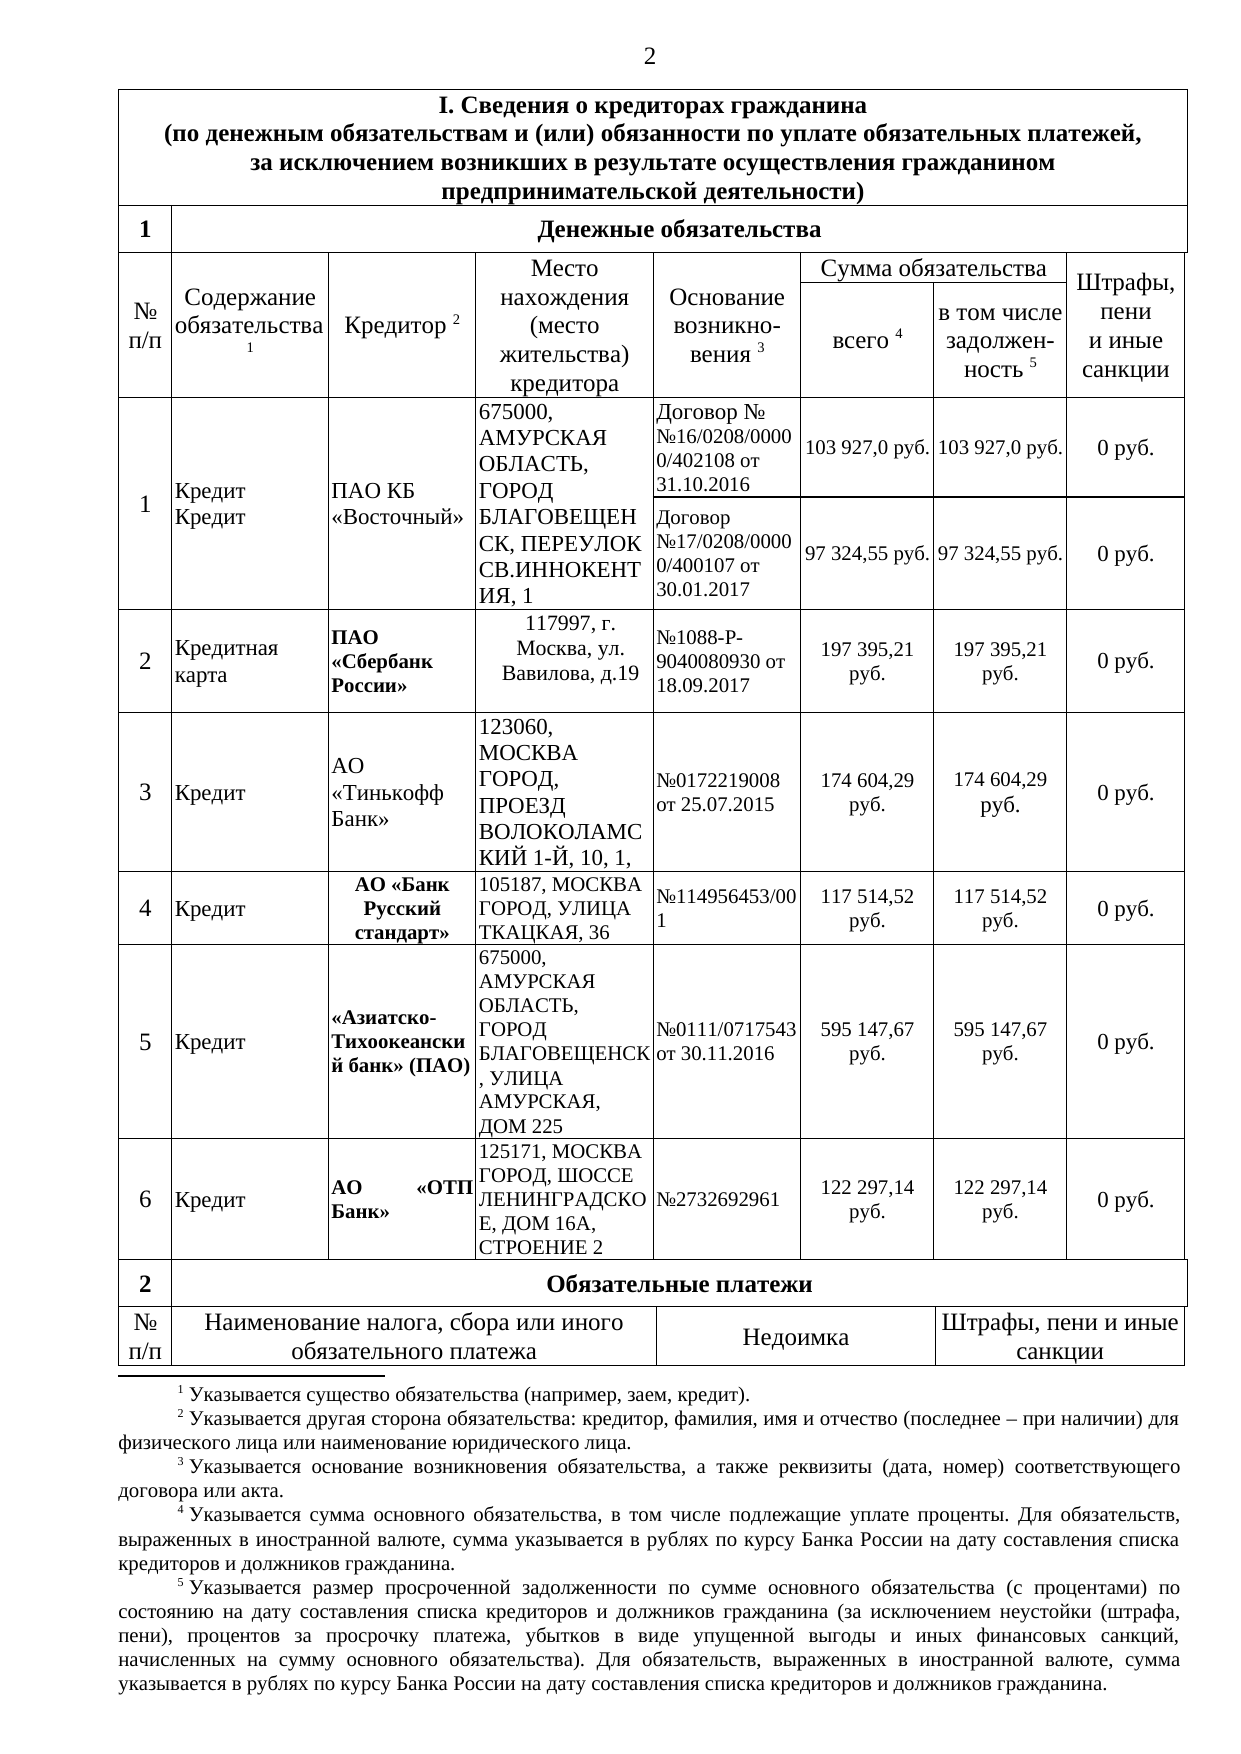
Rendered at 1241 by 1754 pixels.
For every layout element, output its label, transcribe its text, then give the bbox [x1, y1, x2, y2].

table_cell ПАО «Сбербанк России» [329, 610, 475, 712]
table_cell №1088-Р-9040080930 от 18.09.2017 [654, 610, 800, 712]
table_cell Основание возникновения [654, 253, 800, 397]
table_cell 1 [119, 398, 171, 609]
table_cell 5 [119, 945, 171, 1138]
table_cell в том числе задолженность [934, 283, 1066, 397]
table_cell всего [801, 283, 933, 397]
table_cell Кредитная карта [172, 610, 328, 712]
table_cell 0 руб. [1067, 713, 1184, 871]
table_cell 174 604,29 руб. [934, 713, 1066, 871]
table_cell Кредит Кредит [172, 398, 328, 609]
table_cell Кредит [172, 1139, 328, 1259]
table_cell АО «Банк Русский стандарт» [329, 872, 363, 944]
table_cell 0 руб. [1067, 872, 1184, 944]
table_cell 117 514,52 руб. [934, 872, 1066, 944]
table_cell 97 324,55 руб. [801, 498, 933, 609]
table_cell №0111/0717543 от 30.11.2016 [654, 945, 800, 1138]
table_cell 97 324,55 руб. [934, 498, 1066, 609]
table_cell 105187, МОСКВА ГОРОД, УЛИЦА ТКАЦКАЯ, 36 [609, 872, 653, 944]
table_cell 2 [119, 610, 171, 712]
table_cell Штрафы, пени и иные санкции [1067, 253, 1184, 397]
table_cell Кредит [172, 872, 328, 944]
table_cell №2732692961 [654, 1139, 800, 1259]
table_cell 197 395,21 руб. [801, 610, 933, 712]
table_cell 2 [119, 1260, 171, 1306]
table_cell Наименование налога, сбора или иного обязательного платежа [172, 1307, 656, 1365]
table_cell 675000, АМУРСКАЯ ОБЛАСТЬ, ГОРОД БЛАГОВЕЩЕНСК, ПЕРЕУЛОК СВ.ИННОКЕНТИЯ, 1 [476, 398, 653, 609]
table_cell ПАО КБ «Восточный» [329, 398, 475, 609]
table_cell 3 [119, 713, 171, 871]
table_cell Кредит [172, 945, 328, 1138]
table_cell Содержание обязательства [172, 253, 328, 397]
table_cell 174 604,29 руб. [801, 713, 933, 871]
table_cell Обязательные платежи [172, 1260, 1187, 1306]
table_cell 1 [119, 206, 171, 252]
table_cell Штрафы, пени и иные санкции [936, 1307, 1184, 1365]
table_cell Сумма обязательства [801, 253, 1066, 282]
table_cell Договор №17/0208/00000/400107 от 30.01.2017 [654, 498, 800, 609]
table_cell 4 [119, 872, 171, 944]
table_cell № п/п [119, 253, 171, 397]
table_cell 123060, МОСКВА ГОРОД, ПРОЕЗД ВОЛОКОЛАМСКИЙ 1-Й, 10, 1, [476, 713, 653, 871]
table_cell №114956453/001 [654, 872, 800, 944]
table_cell Договор №№16/0208/00000/402108 от 31.10.2016 [654, 398, 800, 496]
table_cell 0 руб. [1067, 398, 1184, 496]
table_cell 675000, АМУРСКАЯ ОБЛАСТЬ, ГОРОД БЛАГОВЕЩЕНСК, УЛИЦА АМУРСКАЯ, ДОМ 225 [476, 945, 653, 1138]
table_cell №0172219008 от 25.07.2015 [654, 713, 800, 871]
table_cell Кредит [172, 713, 328, 871]
table_cell 117997, г. Москва, ул. Вавилова, д.19 [476, 610, 653, 712]
table_cell 6 [119, 1139, 171, 1259]
table_cell № п/п [119, 1307, 171, 1365]
table_cell 117 514,52 руб. [801, 872, 933, 944]
table_cell 0 руб. [1067, 498, 1184, 609]
table_header I. Сведения о кредиторах гражданина (по денежным обязательствам и (или) обязанности по уплате обязательных платежей, за исключением возникших в результате осуществления гражданином предпринимательской деятельности) [119, 90, 1187, 205]
table_cell АО «ОТП Банк» [329, 1139, 475, 1259]
table_cell Место нахождения (место жительства) кредитора [476, 253, 653, 397]
table_cell 595 147,67 руб. [934, 945, 1066, 1138]
table_cell 103 927,0 руб. [801, 398, 933, 496]
table_cell 197 395,21 руб. [934, 610, 1066, 712]
table_cell 0 руб. [1067, 1139, 1184, 1259]
table_cell 0 руб. [1067, 610, 1184, 712]
table_cell 125171, МОСКВА ГОРОД, ШОССЕ ЛЕНИНГРАДСКОЕ, ДОМ 16А, СТРОЕНИЕ 2 [596, 1139, 653, 1259]
table_cell 122 297,14 руб. [934, 1139, 1066, 1259]
table_cell Кредитор [329, 253, 475, 397]
table_cell «Азиатско-Тихоокеанский банк» (ПАО) [329, 945, 475, 1138]
table_cell АО «Банк Русский стандарт» [441, 872, 475, 944]
table_cell 0 руб. [1067, 945, 1184, 1138]
table_cell Денежные обязательства [172, 206, 1187, 252]
table_cell 103 927,0 руб. [934, 398, 1066, 496]
table_cell Недоимка [657, 1307, 935, 1365]
table_cell 122 297,14 руб. [801, 1139, 933, 1259]
table_cell 595 147,67 руб. [801, 945, 933, 1138]
table_cell АО «Тинькофф Банк» [329, 713, 475, 871]
